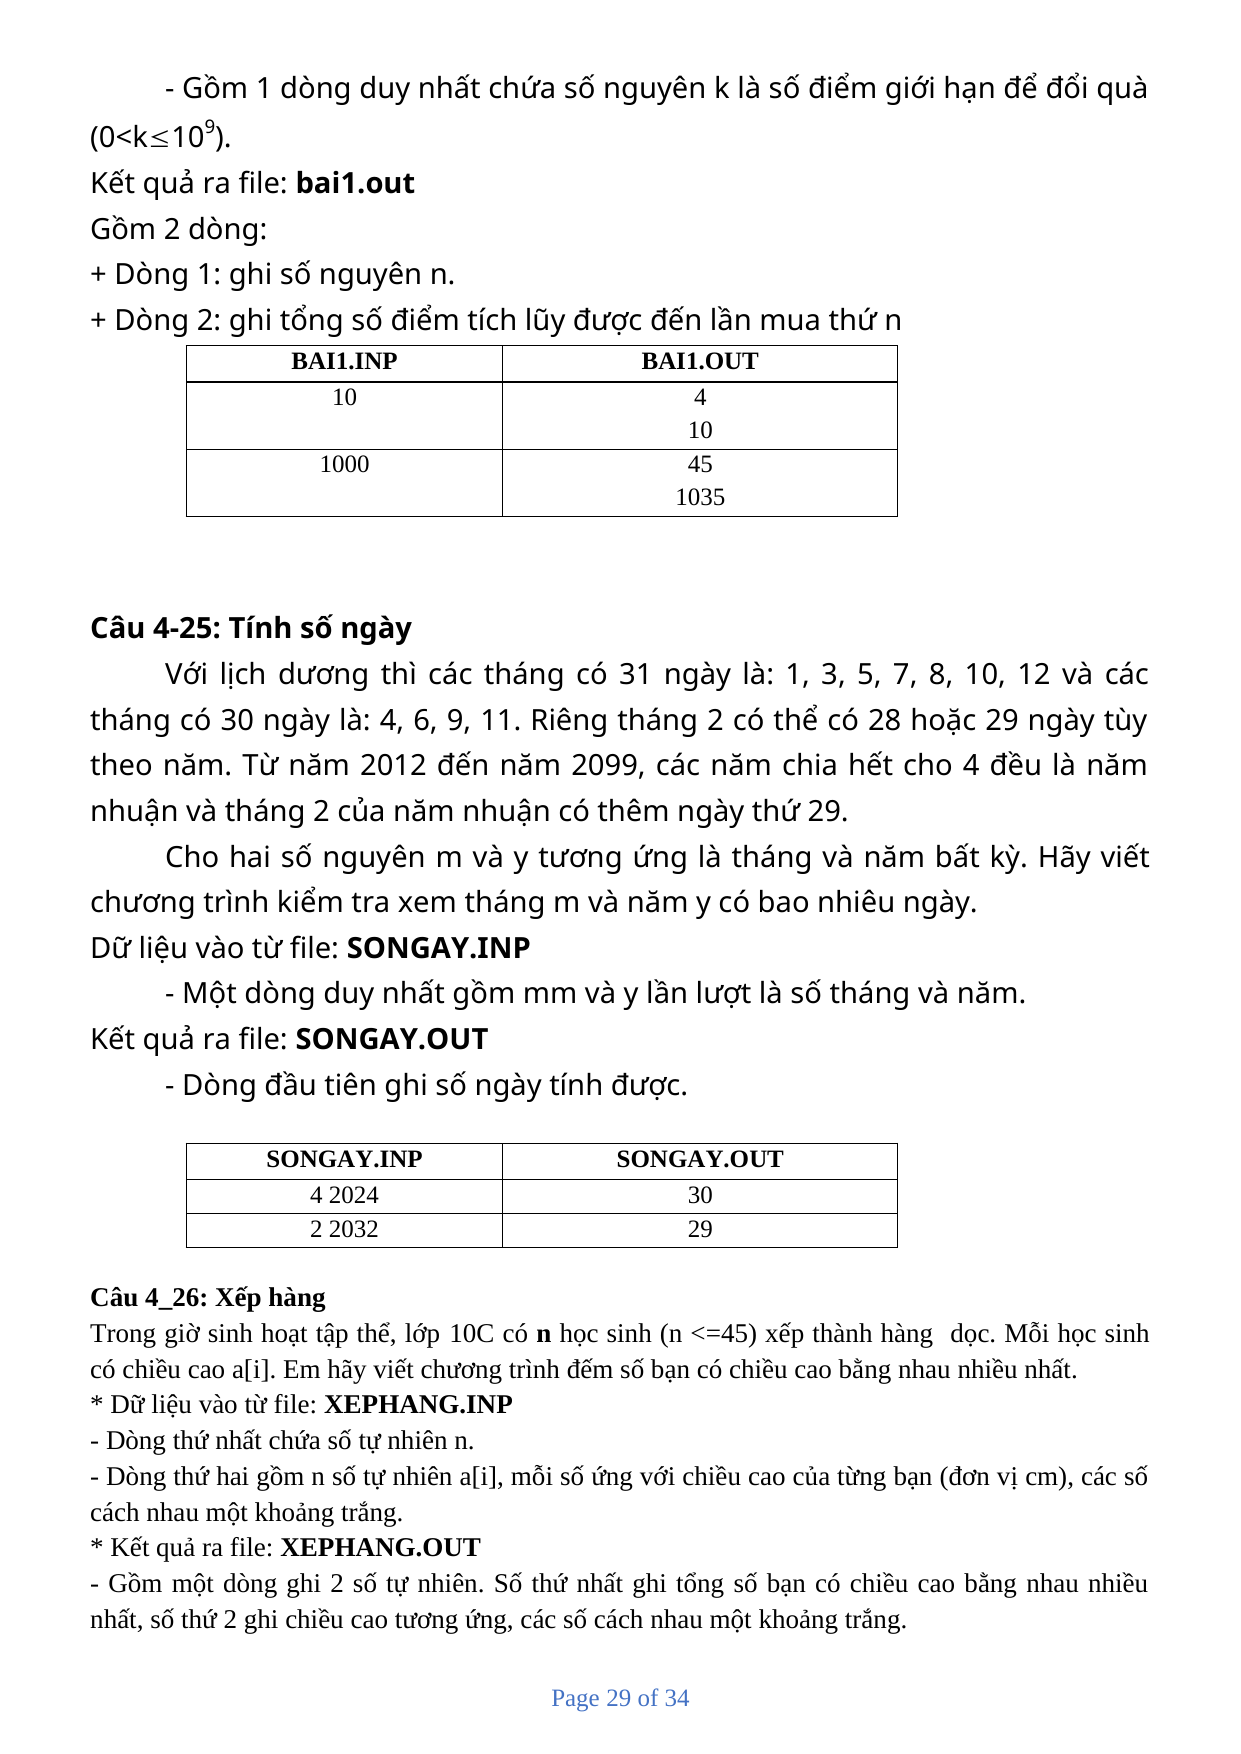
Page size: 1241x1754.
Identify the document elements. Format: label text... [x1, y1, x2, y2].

text - Gồm 1 dòng duy nhất chứa số nguyên k là số điểm giới hạn để đổi quà (0<k109). [90, 67, 1150, 156]
text * Kết quả ra file: XEPHANG.OUT [90, 1531, 1150, 1563]
text Câu 4-25: Tính số ngày [90, 608, 1150, 647]
table_cell 10 [187, 383, 502, 448]
text - Dòng thứ hai gồm n số tự nhiên a[i], mỗi số ứng với chiều cao của từng bạn (đơn vị cm), các số cách nhau một khoảng trắng. [90, 1460, 1150, 1527]
text Gồm 2 dòng: [90, 208, 1150, 248]
table_cell 4 10 [503, 383, 897, 448]
text + Dòng 1: ghi số nguyên n. [90, 254, 1150, 293]
text - Dòng đầu tiên ghi số ngày tính được. [90, 1064, 1150, 1104]
table_cell 2 2032 [187, 1214, 502, 1247]
table_header SONGAY.OUT [503, 1144, 897, 1179]
text Kết quả ra file: SONGAY.OUT [90, 1018, 1150, 1058]
table_cell 30 [503, 1180, 897, 1213]
text - Gồm một dòng ghi 2 số tự nhiên. Số thứ nhất ghi tổng số bạn có chiều cao bằng nhau nhiều nhất, số thứ 2 ghi chiều cao tương ứng, các số cách nhau một khoảng trắng. [90, 1567, 1150, 1634]
text Câu 4_26: Xếp hàng [90, 1281, 1150, 1312]
text * Dữ liệu vào từ file: XEPHANG.INP [90, 1388, 1150, 1420]
table_cell 4 2024 [187, 1180, 502, 1213]
text - Một dòng duy nhất gồm mm và y lần lượt là số tháng và năm. [90, 973, 1150, 1012]
table_header BAI1.INP [187, 346, 502, 381]
table_header BAI1.OUT [503, 346, 897, 381]
text Cho hai số nguyên m và y tương ứng là tháng và năm bất kỳ. Hãy viết chương trình kiểm tra xem tháng m và năm y có bao nhiêu ngày. [90, 836, 1150, 921]
table_cell 45 1035 [503, 450, 897, 516]
text Trong giờ sinh hoạt tập thể, lớp 10C có n học sinh (n <=45) xếp thành hàng dọc. Mỗi học sinh có chiều cao a[i]. Em hãy viết chương trình đếm số bạn có chiều cao bằng nhau nhiều nhất. [90, 1317, 1150, 1384]
text Với lịch dương thì các tháng có 31 ngày là: 1, 3, 5, 7, 8, 10, 12 và các tháng có 30 ngày là: 4, 6, 9, 11. Riêng tháng 2 có thể có 28 hoặc 29 ngày tùy theo năm. Từ năm 2012 đến năm 2099, các năm chia hết cho 4 đều là năm nhuận và tháng 2 của năm nhuận có thêm ngày thứ 29. [90, 653, 1150, 830]
text Kết quả ra file: bai1.out [90, 162, 1150, 202]
text + Dòng 2: ghi tổng số điểm tích lũy được đến lần mua thứ n [90, 299, 1150, 339]
table_cell 29 [503, 1214, 897, 1247]
table_header SONGAY.INP [187, 1144, 502, 1179]
table_cell 1000 [187, 450, 502, 516]
text - Dòng thứ nhất chứa số tự nhiên n. [90, 1424, 1150, 1455]
text Dữ liệu vào từ file: SONGAY.INP [90, 927, 1150, 967]
